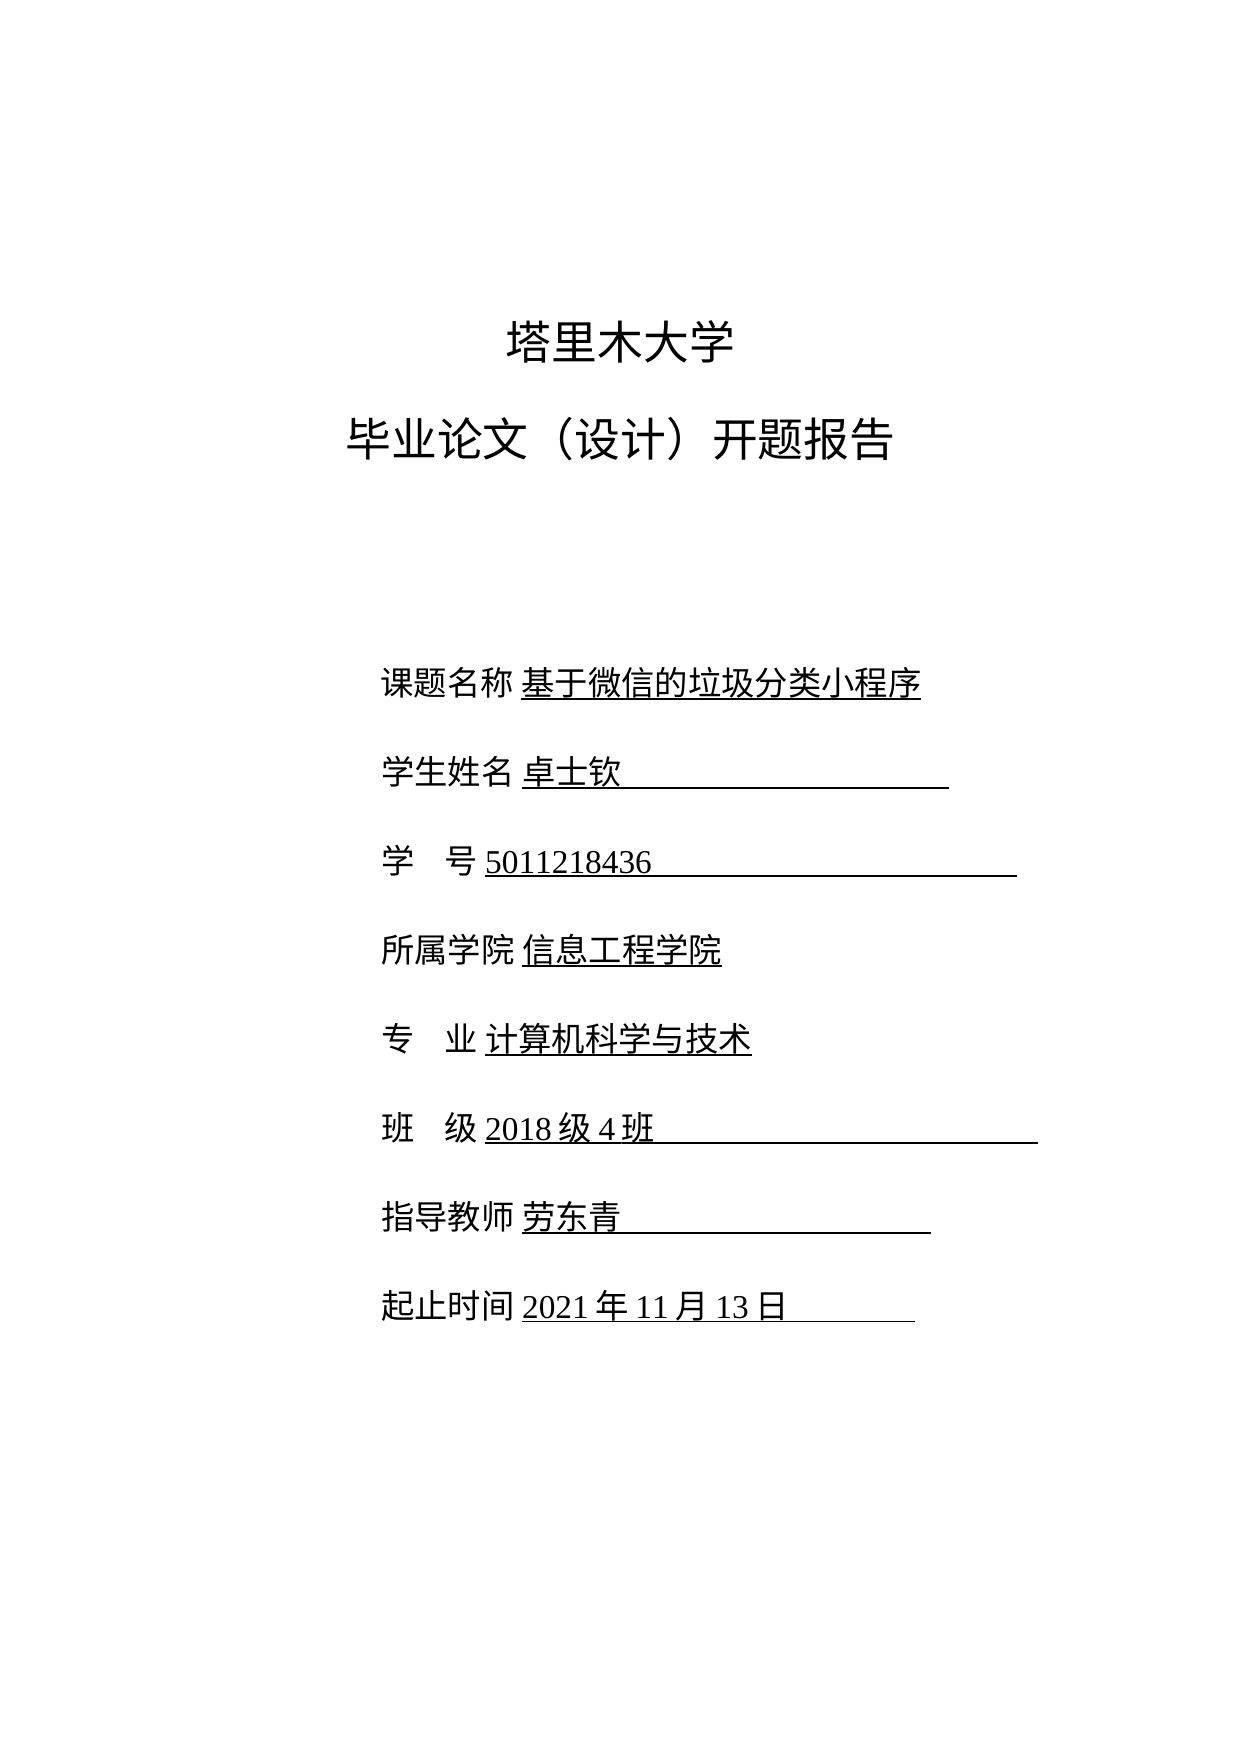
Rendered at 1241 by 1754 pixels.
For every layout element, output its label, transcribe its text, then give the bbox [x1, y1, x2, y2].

text 学 号 5011218436 [148, 826, 1093, 891]
text 起止时间 2021年11月13日 [148, 1271, 1093, 1336]
text 所属学院 信息工程学院 [148, 915, 1093, 980]
text 课题名称 基于微信的垃圾分类小程序 [380, 648, 1093, 713]
text 指导教师 劳东青 [148, 1182, 1093, 1247]
text 班 级 2018级4班 [148, 1093, 1093, 1158]
text 毕业论文（设计）开题报告 [148, 388, 1093, 486]
text 专 业 计算机科学与技术 [148, 1004, 1093, 1069]
text 塔里木大学 [148, 291, 1093, 388]
text 学生姓名 卓士钦 [148, 737, 1093, 802]
